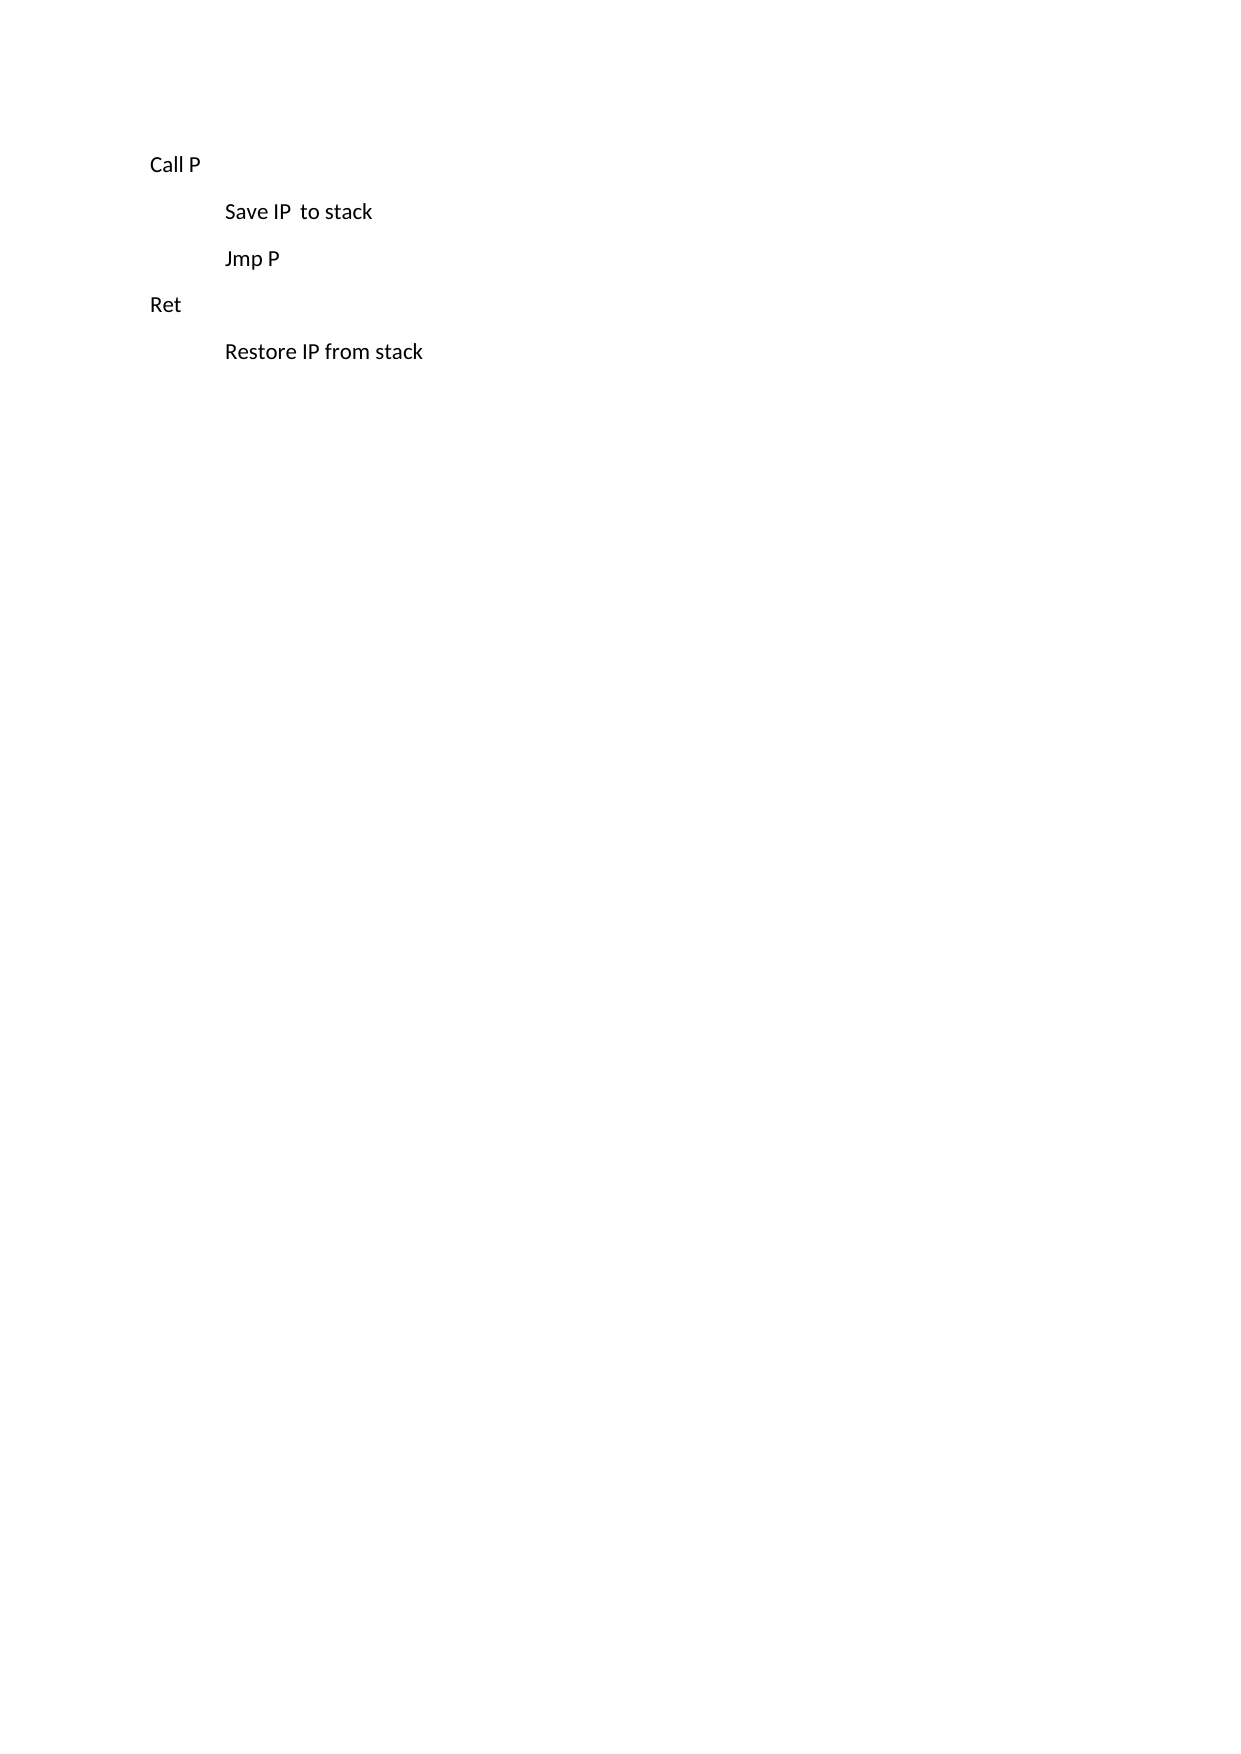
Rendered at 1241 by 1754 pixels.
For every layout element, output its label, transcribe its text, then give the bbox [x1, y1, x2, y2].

text Jmp P [150, 244, 1090, 272]
text Save IP to stack [150, 197, 1090, 225]
text Ret [150, 291, 1090, 319]
text Call P [150, 150, 1090, 178]
text Restore IP from stack [150, 337, 1090, 366]
